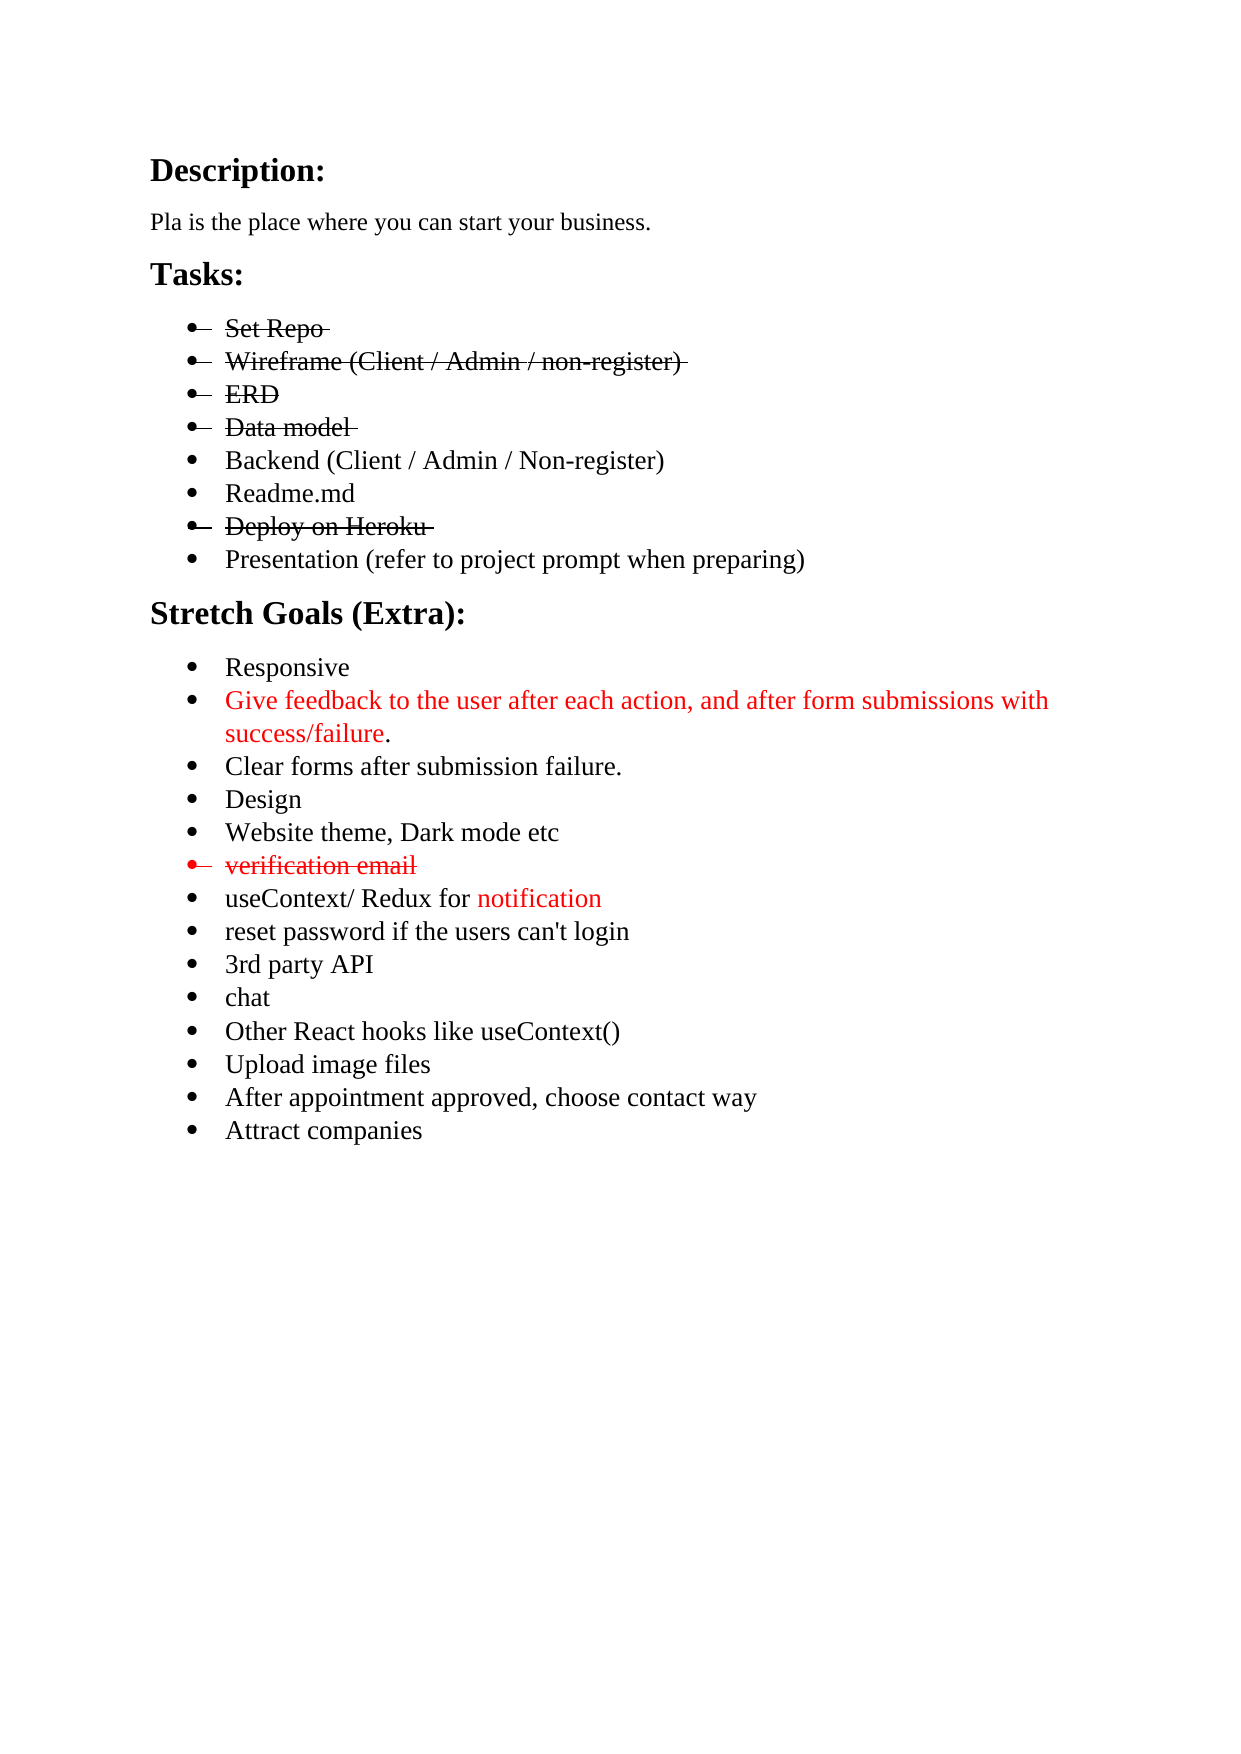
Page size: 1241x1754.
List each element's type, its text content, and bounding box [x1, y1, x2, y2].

list Readme.md [187, 477, 1090, 508]
list Website theme, Dark mode etc [187, 816, 1090, 847]
list Set Repo [187, 312, 1090, 343]
list Data model [187, 411, 1090, 442]
list reset password if the users can't login [187, 915, 1090, 947]
list useContext/ Redux for notification [187, 882, 1090, 913]
text Pla is the place where you can start your business. [150, 207, 1090, 236]
list Presentation (refer to project prompt when preparing) [187, 543, 1090, 575]
list Responsive [187, 651, 1090, 682]
list Backend (Client / Admin / Non-register) [187, 444, 1090, 475]
text Stretch Goals (Extra): [150, 593, 1090, 632]
text Tasks: [150, 254, 1090, 293]
list Upload image files [187, 1048, 1090, 1079]
text Description: [150, 150, 1090, 188]
list Wireframe (Client / Admin / non-register) [187, 345, 1090, 376]
list Deploy on Heroku [187, 510, 1090, 542]
list After appointment approved, choose contact way [187, 1081, 1090, 1112]
list 3rd party API [187, 948, 1090, 980]
list Attract companies [187, 1114, 1090, 1145]
list ERD [187, 378, 1090, 409]
list Clear forms after submission failure. [187, 750, 1090, 781]
list Other React hooks like useContext() [187, 1015, 1090, 1046]
list Design [187, 783, 1090, 814]
list Give feedback to the user after each action, and after form submissions with success/failure. [187, 684, 1090, 748]
list chat [187, 982, 1090, 1013]
list verification email [187, 849, 1090, 880]
